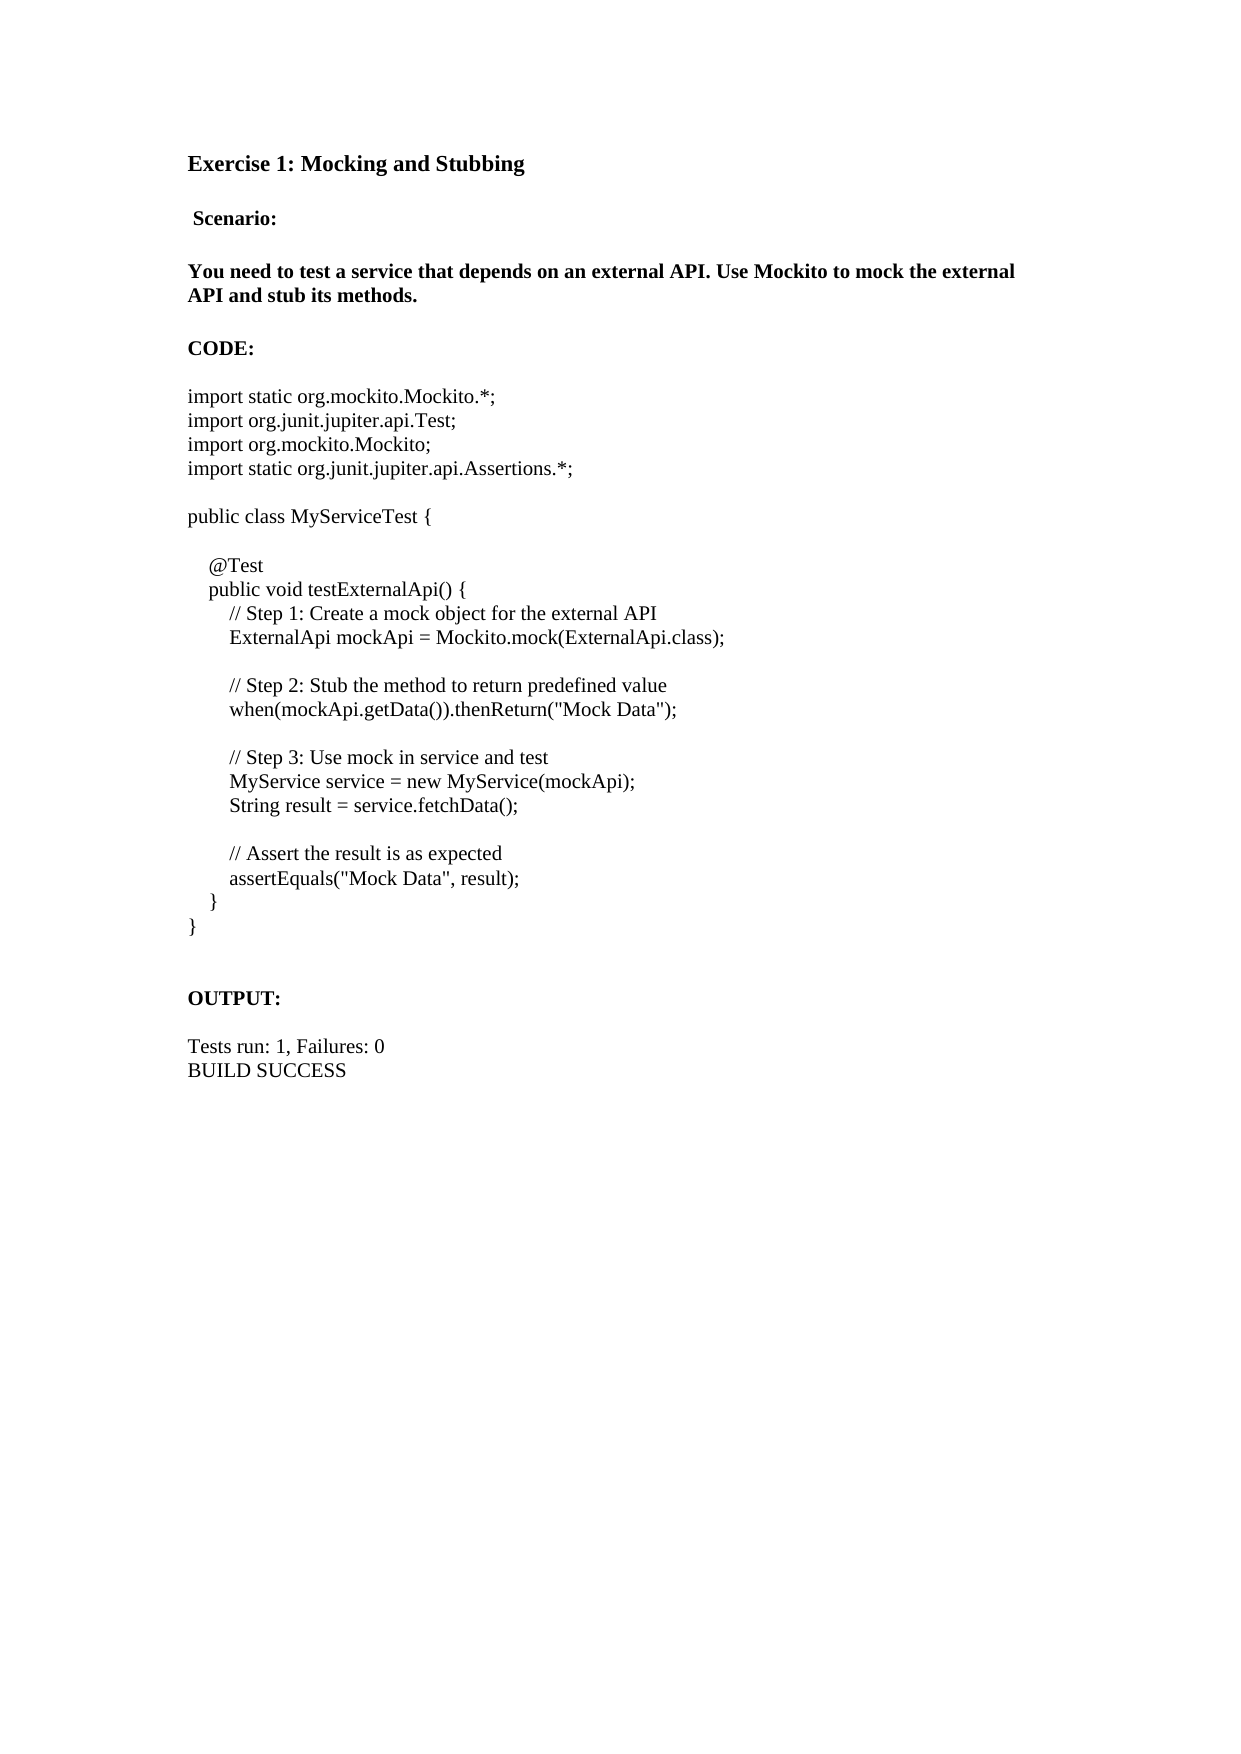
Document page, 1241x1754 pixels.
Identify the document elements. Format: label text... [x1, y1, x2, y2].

text ExternalApi mockApi = Mockito.mock(ExternalApi.class); [187, 625, 1053, 649]
text } [187, 913, 1053, 938]
subtitle Exercise 1: Mocking and Stubbing [187, 150, 1053, 176]
text } [187, 889, 1053, 913]
text BUILD SUCCESS [187, 1058, 1053, 1082]
text Tests run: 1, Failures: 0 [187, 1034, 1053, 1058]
text @Test [187, 553, 1053, 577]
text // Step 2: Stub the method to return predefined value [187, 673, 1053, 697]
text // Assert the result is as expected [187, 841, 1053, 865]
text MyService service = new MyService(mockApi); [187, 769, 1053, 793]
text public void testExternalApi() { [187, 577, 1053, 601]
text CODE: [187, 336, 1053, 360]
text // Step 1: Create a mock object for the external API [187, 601, 1053, 625]
text import org.mockito.Mockito; [187, 432, 1053, 456]
text public class MyServiceTest { [187, 504, 1053, 528]
subtitle Scenario: [187, 206, 1053, 229]
text OUTPUT: [187, 986, 1053, 1010]
text // Step 3: Use mock in service and test [187, 745, 1053, 769]
text assertEquals("Mock Data", result); [187, 865, 1053, 889]
text String result = service.fetchData(); [187, 793, 1053, 817]
subtitle You need to test a service that depends on an external API. Use Mockito to mock the external API and stub its methods. [187, 259, 1053, 307]
text when(mockApi.getData()).thenReturn("Mock Data"); [187, 697, 1053, 721]
text import org.junit.jupiter.api.Test; [187, 408, 1053, 432]
text import static org.junit.jupiter.api.Assertions.*; [187, 456, 1053, 480]
text import static org.mockito.Mockito.*; [187, 384, 1053, 408]
